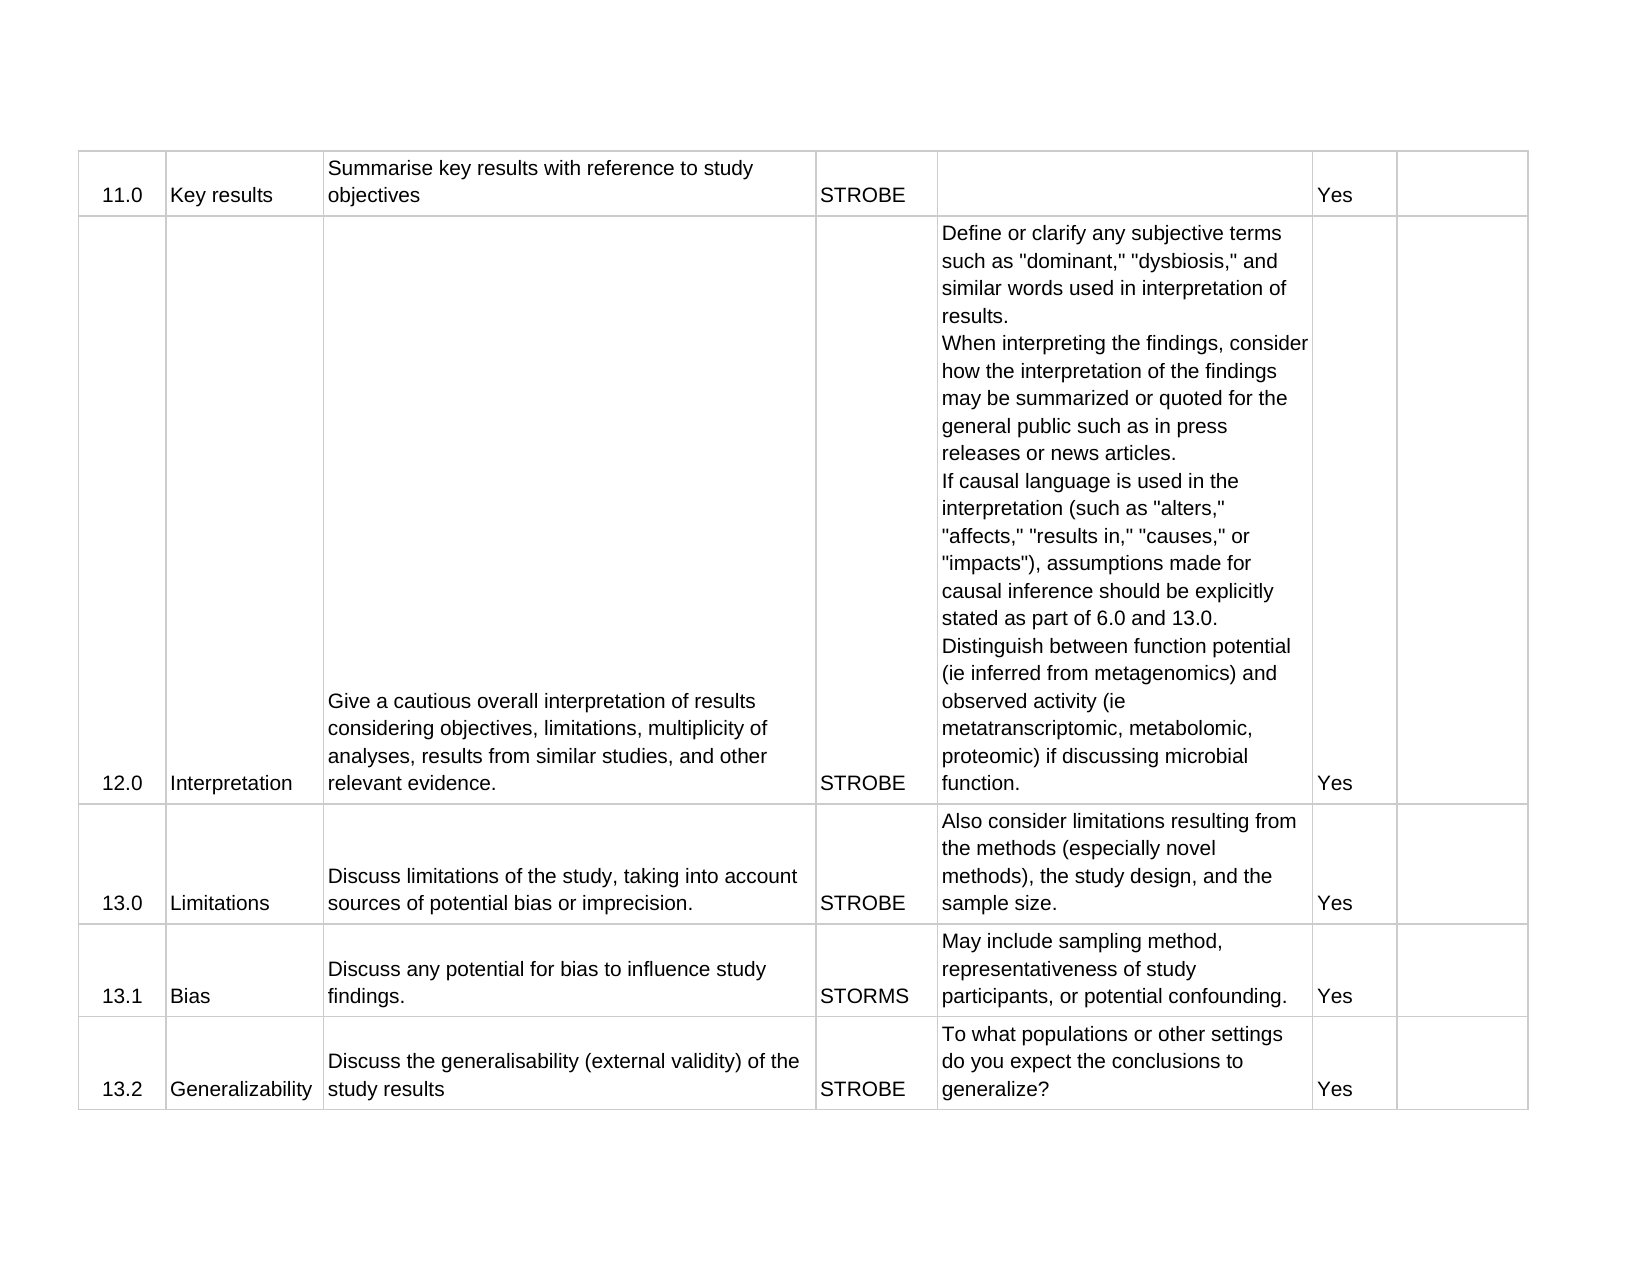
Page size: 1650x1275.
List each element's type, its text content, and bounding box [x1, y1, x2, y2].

table_cell 13.2 [79, 1017, 165, 1108]
table_cell Yes [1313, 925, 1396, 1016]
table_cell May include sampling method, representativeness of study participants, or potential confounding. [938, 925, 1312, 1016]
table_cell [1398, 152, 1527, 215]
table_cell Generalizability [167, 1017, 323, 1108]
table_cell 13.0 [79, 805, 165, 923]
table_cell 13.1 [79, 925, 165, 1016]
table_cell [1398, 805, 1527, 923]
table_cell [1398, 217, 1527, 803]
table_cell Yes [1313, 217, 1396, 803]
table_cell Yes [1313, 1017, 1396, 1108]
table_cell Also consider limitations resulting from the methods (especially novel methods), the study design, and the sample size. [938, 805, 1312, 923]
table_cell Discuss the generalisability (external validity) of the study results [324, 1017, 815, 1108]
table_cell Yes [1313, 152, 1396, 215]
table_cell Discuss limitations of the study, taking into account sources of potential bias or imprecision. [324, 805, 815, 923]
table_cell Key results [167, 152, 323, 215]
table_cell [938, 152, 1312, 215]
table_cell 12.0 [79, 217, 165, 803]
table_cell Limitations [167, 805, 323, 923]
table_cell [1398, 1017, 1527, 1108]
table_cell Discuss any potential for bias to influence study findings. [324, 925, 815, 1016]
table_cell STORMS [817, 925, 937, 1016]
table_cell Give a cautious overall interpretation of results considering objectives, limitations, multiplicity of analyses, results from similar studies, and other relevant evidence. [324, 217, 815, 803]
table_cell STROBE [817, 152, 937, 215]
table_cell To what populations or other settings do you expect the conclusions to generalize? [938, 1017, 1312, 1108]
table_cell STROBE [817, 217, 937, 803]
table_cell [1398, 925, 1527, 1016]
table_cell Define or clarify any subjective terms such as "dominant," "dysbiosis," and similar words used in interpretation of results. When interpreting the findings, consider how the interpretation of the findings may be summarized or quoted for the general public such as in press releases or news articles. If causal language is used in the interpretation (such as "alters," "affects," "results in," "causes," or "impacts"), assumptions made for causal inference should be explicitly stated as part of 6.0 and 13.0. Distinguish between function potential (ie inferred from metagenomics) and observed activity (ie metatranscriptomic, metabolomic, proteomic) if discussing microbial function. [938, 217, 1312, 803]
table_cell Yes [1313, 805, 1396, 923]
table_cell Summarise key results with reference to study objectives [324, 152, 815, 215]
table_cell Interpretation [167, 217, 323, 803]
table_cell 11.0 [79, 152, 165, 215]
table_cell Bias [167, 925, 323, 1016]
table_cell STROBE [817, 805, 937, 923]
table_cell STROBE [817, 1017, 937, 1108]
